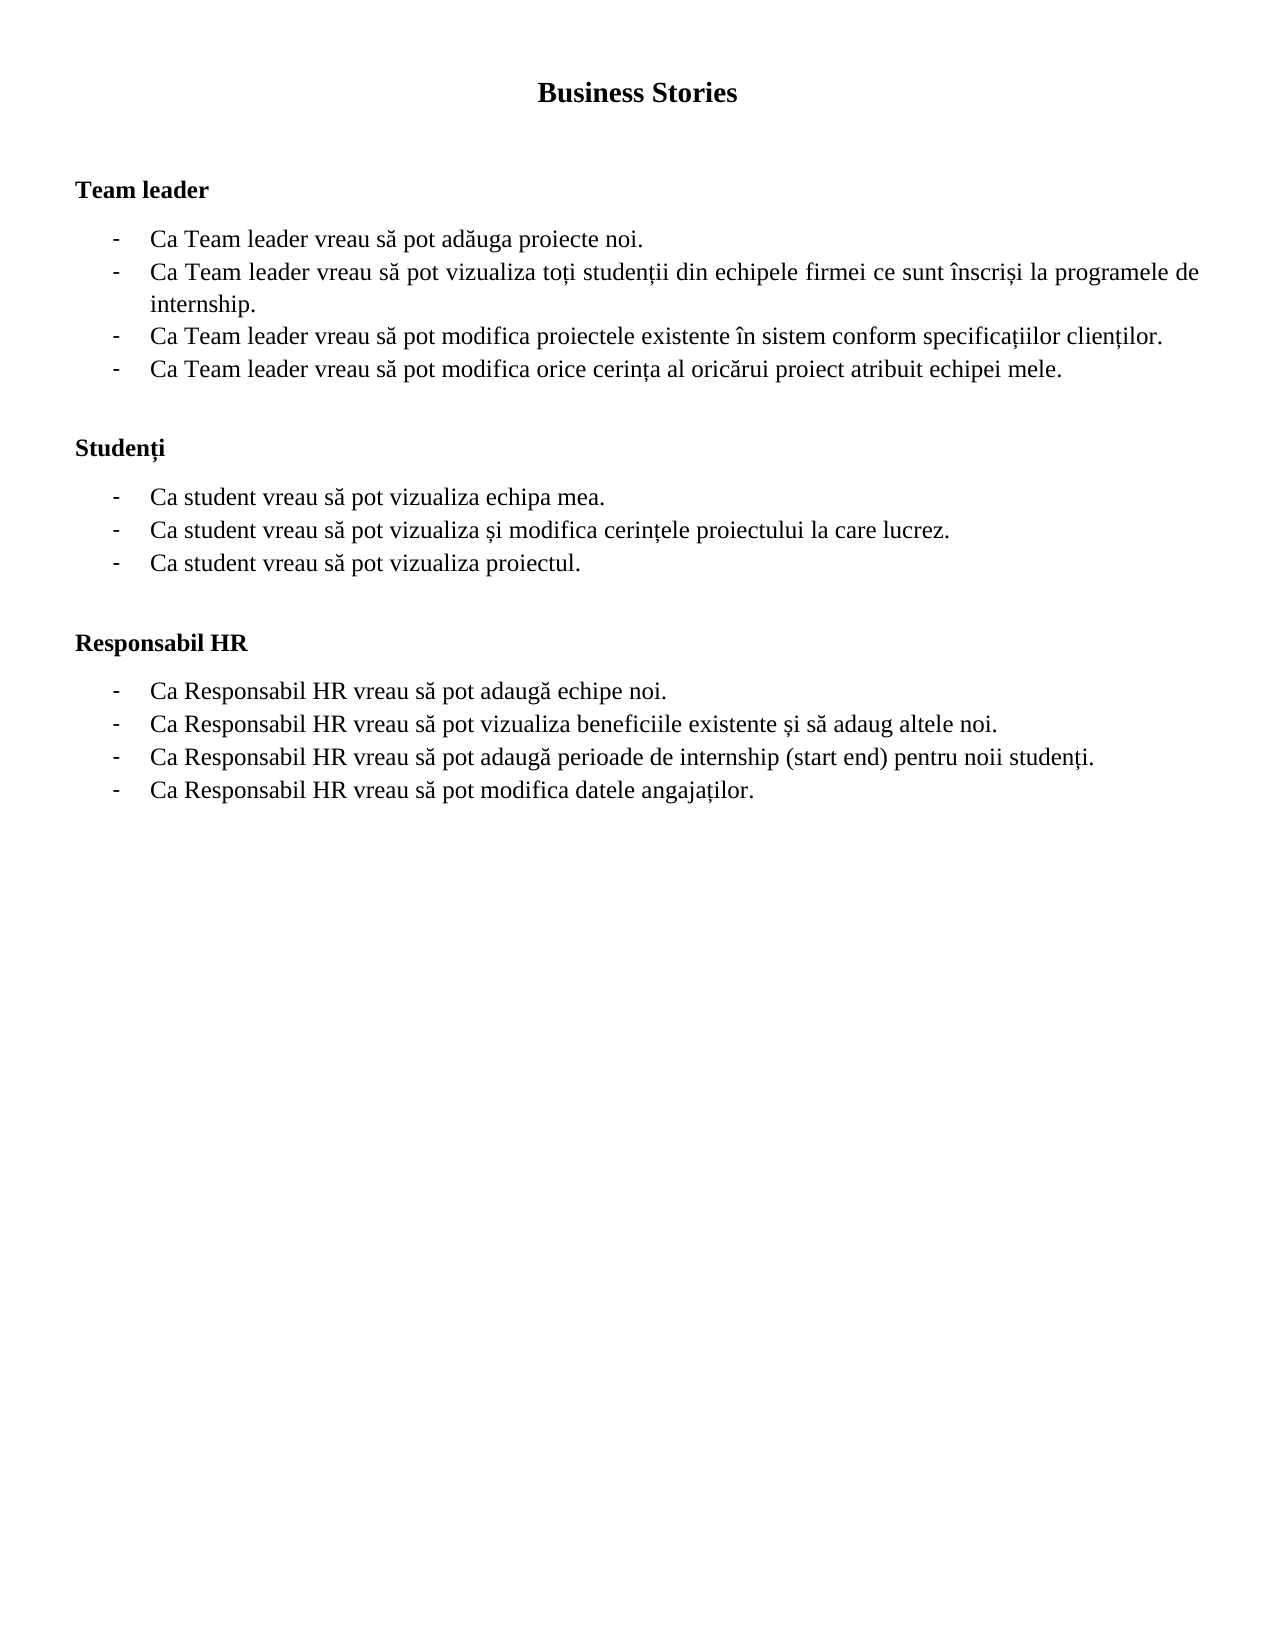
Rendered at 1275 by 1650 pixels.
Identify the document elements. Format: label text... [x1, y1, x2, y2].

list Ca Team leader vreau să pot modifica orice cerința al oricărui proiect atribuit echipei mele. [112, 353, 1200, 383]
list Ca Responsabil HR vreau să pot adaugă echipe noi. [112, 675, 1200, 706]
list Ca Responsabil HR vreau să pot vizualiza beneficiile existente și să adaug altele noi. [112, 708, 1200, 739]
list Ca Team leader vreau să pot vizualiza toți studenții din echipele firmei ce sunt înscriși la programele de internship. [112, 256, 1200, 318]
list Ca Team leader vreau să pot modifica proiectele existente în sistem conform specificațiilor clienților. [112, 320, 1200, 351]
list Ca Responsabil HR vreau să pot adaugă perioade de internship (start end) pentru noii studenți. [112, 741, 1200, 772]
text Business Stories [75, 75, 1200, 108]
list Ca student vreau să pot vizualiza proiectul. [112, 547, 1200, 578]
list Ca student vreau să pot vizualiza echipa mea. [112, 481, 1200, 512]
text Team leader [75, 176, 1200, 204]
list Ca Team leader vreau să pot adăuga proiecte noi. [112, 223, 1200, 254]
text Responsabil HR [75, 628, 1200, 656]
text Studenți [75, 433, 1200, 462]
list Ca student vreau să pot vizualiza și modifica cerințele proiectului la care lucrez. [112, 514, 1200, 545]
list Ca Responsabil HR vreau să pot modifica datele angajaților. [112, 774, 1200, 805]
